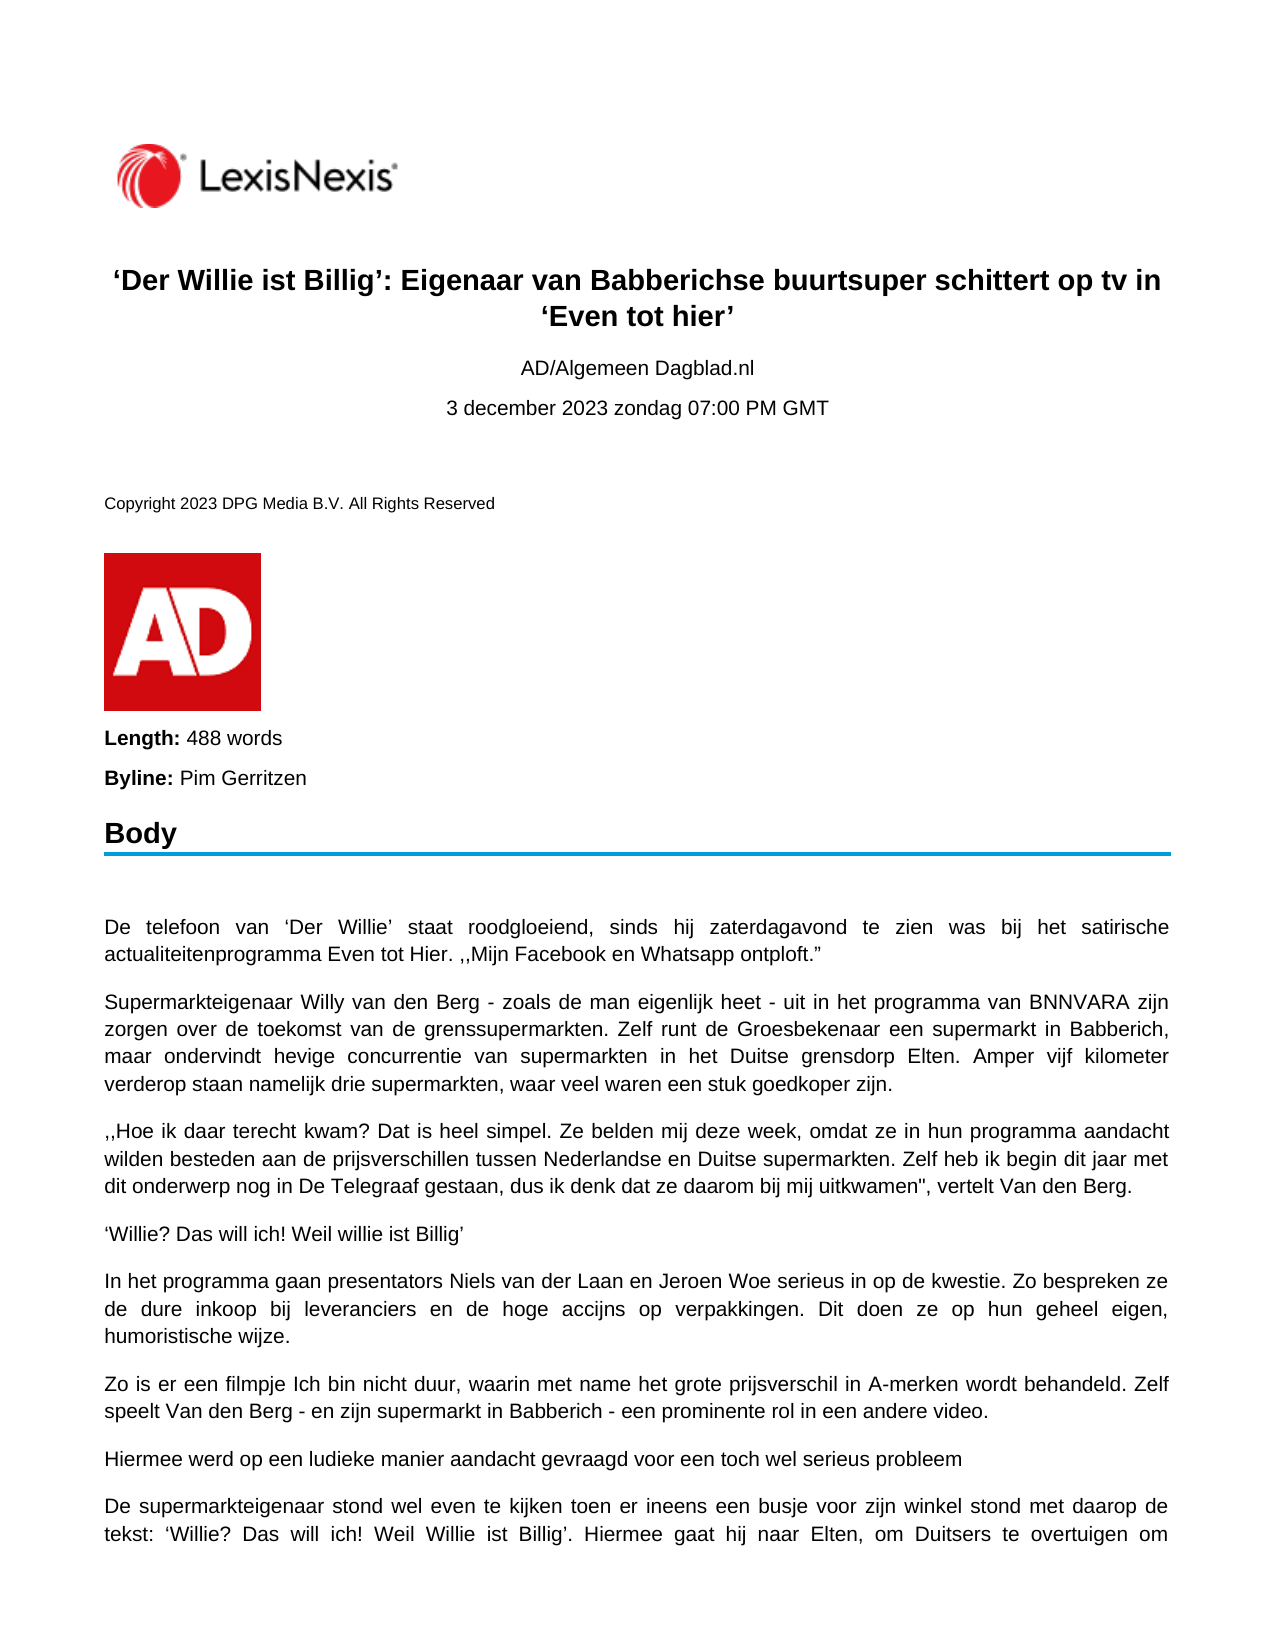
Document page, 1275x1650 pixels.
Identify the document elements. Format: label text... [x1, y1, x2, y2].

text Supermarkteigenaar Willy van den Berg - zoals de man eigenlijk heet - uit in het programma van BNNVARA zijn zorgen over de toekomst van de grenssupermarkten. Zelf runt de Groesbekenaar een supermarkt in Babberich, maar ondervindt hevige concurrentie van supermarkten in het Duitse grensdorp Elten. Amper vijf kilometer verderop staan namelijk drie supermarkten, waar veel waren een stuk goedkoper zijn. [104, 987, 1171, 1095]
picture [104, 144, 412, 208]
text 3 december 2023 zondag 07:00 PM GMT [104, 393, 1171, 420]
text Copyright 2023 DPG Media B.V. All Rights Reserved [104, 461, 1171, 513]
text Zo is er een filmpje Ich bin nicht duur, waarin met name het grote prijsverschil in A-merken wordt behandeld. Zelf speelt Van den Berg - en zijn supermarkt in Babberich - een prominente rol in een andere video. [104, 1368, 1171, 1422]
text Hiermee werd op een ludieke manier aandacht gevraagd voor een toch wel serieus probleem [104, 1443, 1171, 1470]
text Body [104, 814, 1171, 850]
picture [104, 553, 261, 711]
text ,,Hoe ik daar terecht kwam? Dat is heel simpel. Ze belden mij deze week, omdat ze in hun programma aandacht wilden besteden aan de prijsverschillen tussen Nederlandse en Duitse supermarkten. Zelf heb ik begin dit jaar met dit onderwerp nog in De Telegraaf gestaan, dus ik denk dat ze daarom bij mij uitkwamen", vertelt Van den Berg. [104, 1116, 1171, 1197]
text Length: 488 words [104, 723, 1171, 750]
text De telefoon van ‘Der Willie’ staat roodgloeiend, sinds hij zaterdagavond te zien was bij het satirische actualiteitenprogramma Even tot Hier. ,,Mijn Facebook en Whatsapp ontploft.” [104, 912, 1171, 966]
text Byline: Pim Gerritzen [104, 762, 1171, 789]
text In het programma gaan presentators Niels van der Laan en Jeroen Woe serieus in op de kwestie. Zo bespreken ze de dure inkoop bij leveranciers en de hoge accijns op verpakkingen. Dit doen ze op hun geheel eigen, humoristische wijze. [104, 1266, 1171, 1347]
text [104, 1491, 1171, 1545]
text AD/Algemeen Dagblad.nl [104, 353, 1171, 380]
text ‘Willie? Das will ich! Weil willie ist Billig’ [104, 1218, 1171, 1245]
subtitle ‘Der Willie ist Billig’: Eigenaar van Babberichse buurtsuper schittert op tv in ‘Even tot hier’ [104, 261, 1171, 332]
